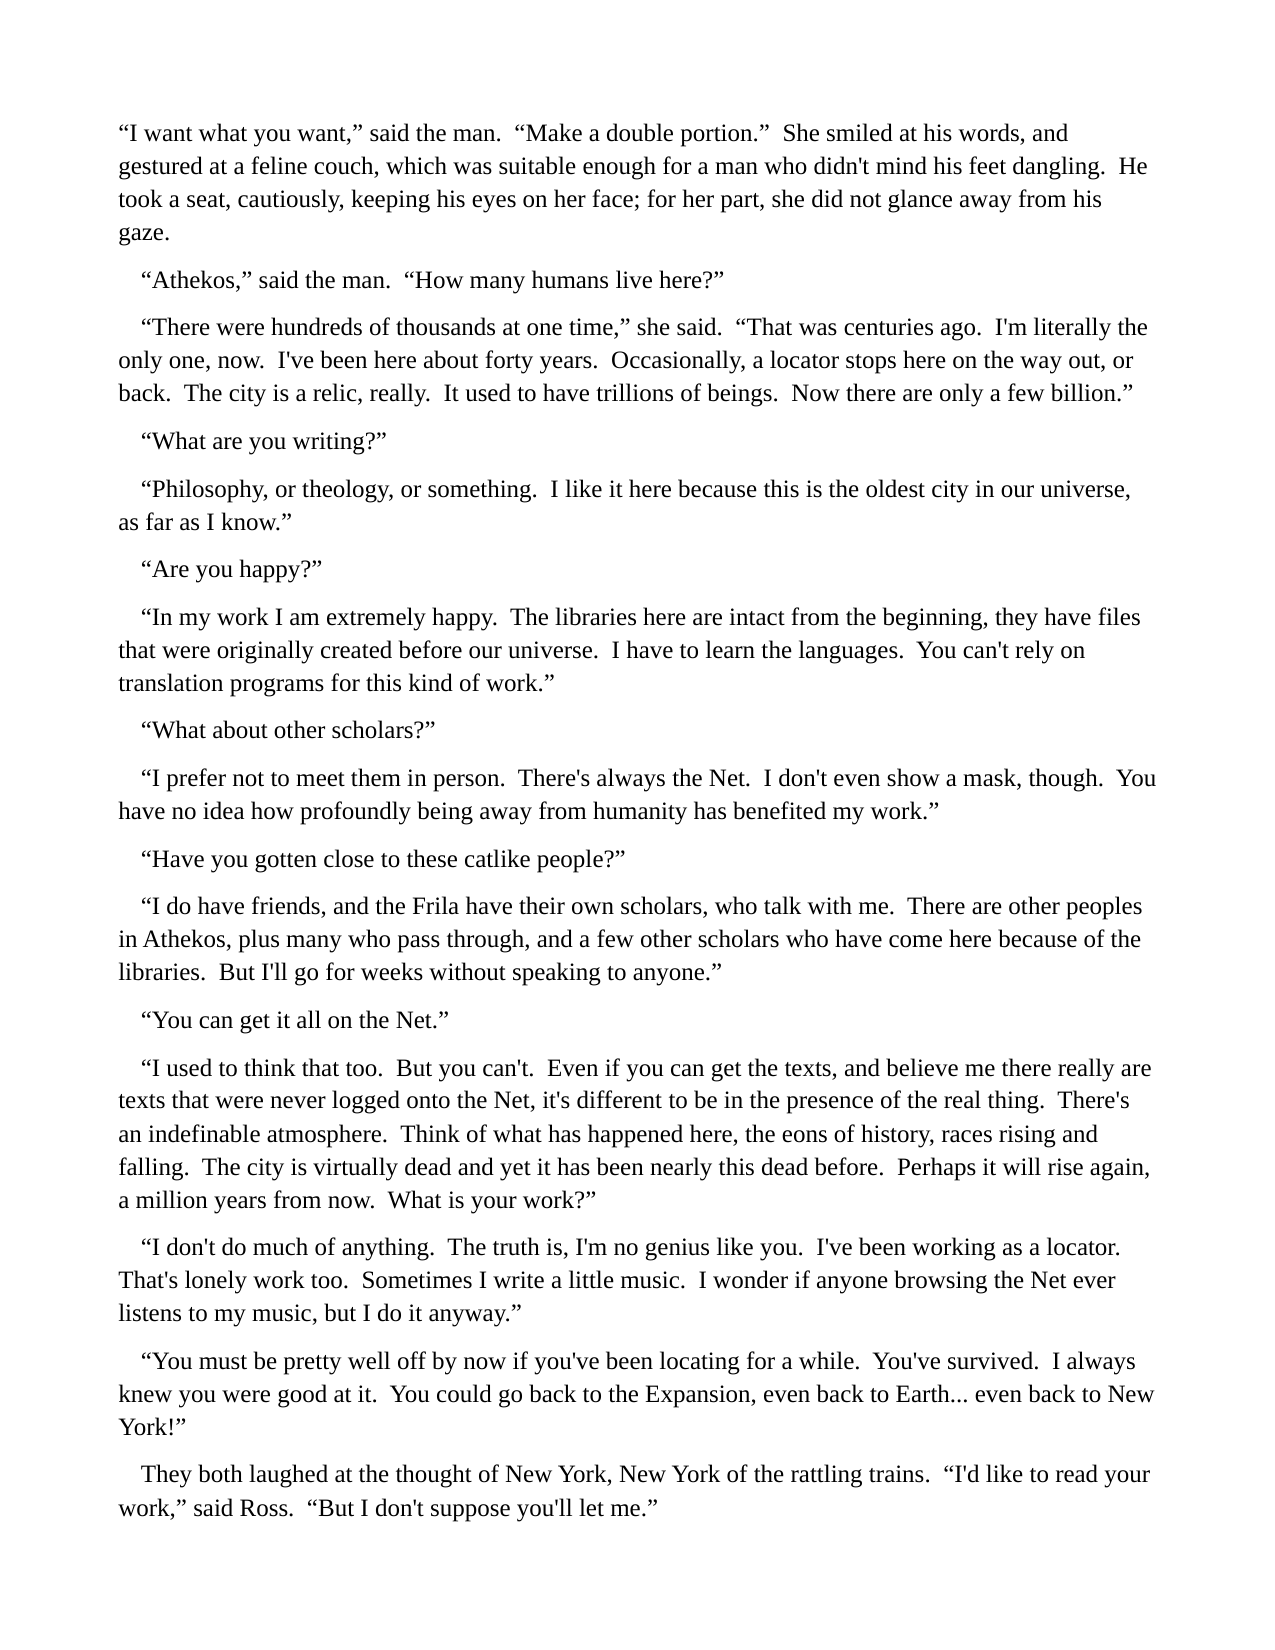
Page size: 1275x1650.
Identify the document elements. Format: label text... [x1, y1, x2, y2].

list “I don't do much of anything. The truth is, I'm no genius like you. I've been working as a locator. That's lonely work too. Sometimes I write a little music. I wonder if anyone browsing the Net ever listens to my music, but I do it anyway.” [118, 1232, 1157, 1327]
list “In my work I am extremely happy. The libraries here are intact from the beginning, they have files that were originally created before our universe. I have to learn the languages. You can't rely on translation programs for this kind of work.” [118, 602, 1157, 697]
list “You can get it all on the Net.” [118, 1005, 1157, 1034]
list “Philosophy, or theology, or something. I like it here because this is the oldest city in our universe, as far as I know.” [118, 474, 1157, 535]
list “Have you gotten close to these catlike people?” [118, 844, 1157, 872]
list “What about other scholars?” [118, 716, 1157, 744]
list “I want what you want,” said the man. “Make a double portion.” She smiled at his words, and gestured at a feline couch, which was suitable enough for a man who didn't mind his feet dangling. He took a seat, cautiously, keeping his eyes on her face; for her part, she did not glance away from his gaze. [118, 118, 1157, 246]
list “You must be pretty well off by now if you've been locating for a while. You've survived. I always knew you were good at it. You could go back to the Expansion, even back to Earth... even back to New York!” [118, 1346, 1157, 1441]
list “I used to think that too. But you can't. Even if you can get the texts, and believe me there really are texts that were never logged onto the Net, it's different to be in the presence of the real thing. There's an indefinable atmosphere. Think of what has happened here, the eons of history, races rising and falling. The city is virtually dead and yet it has been nearly this dead before. Perhaps it will rise again, a million years from now. What is your work?” [118, 1053, 1157, 1213]
list They both laughed at the thought of New York, New York of the rattling trains. “I'd like to read your work,” said Ross. “But I don't suppose you'll let me.” [118, 1459, 1157, 1521]
list “I do have friends, and the Frila have their own scholars, who talk with me. There are other peoples in Athekos, plus many who pass through, and a few other scholars who have come here because of the libraries. But I'll go for weeks without speaking to anyone.” [118, 891, 1157, 986]
list “What are you writing?” [118, 426, 1157, 455]
list “Are you happy?” [118, 554, 1157, 583]
list “There were hundreds of thousands at one time,” she said. “That was centuries ago. I'm literally the only one, now. I've been here about forty years. Occasionally, a locator stops here on the way out, or back. The city is a relic, really. It used to have trillions of beings. Now there are only a few billion.” [118, 312, 1157, 407]
list “Athekos,” said the man. “How many humans live here?” [118, 265, 1157, 293]
list “I prefer not to meet them in person. There's always the Net. I don't even show a mask, though. You have no idea how profoundly being away from humanity has benefited my work.” [118, 763, 1157, 825]
